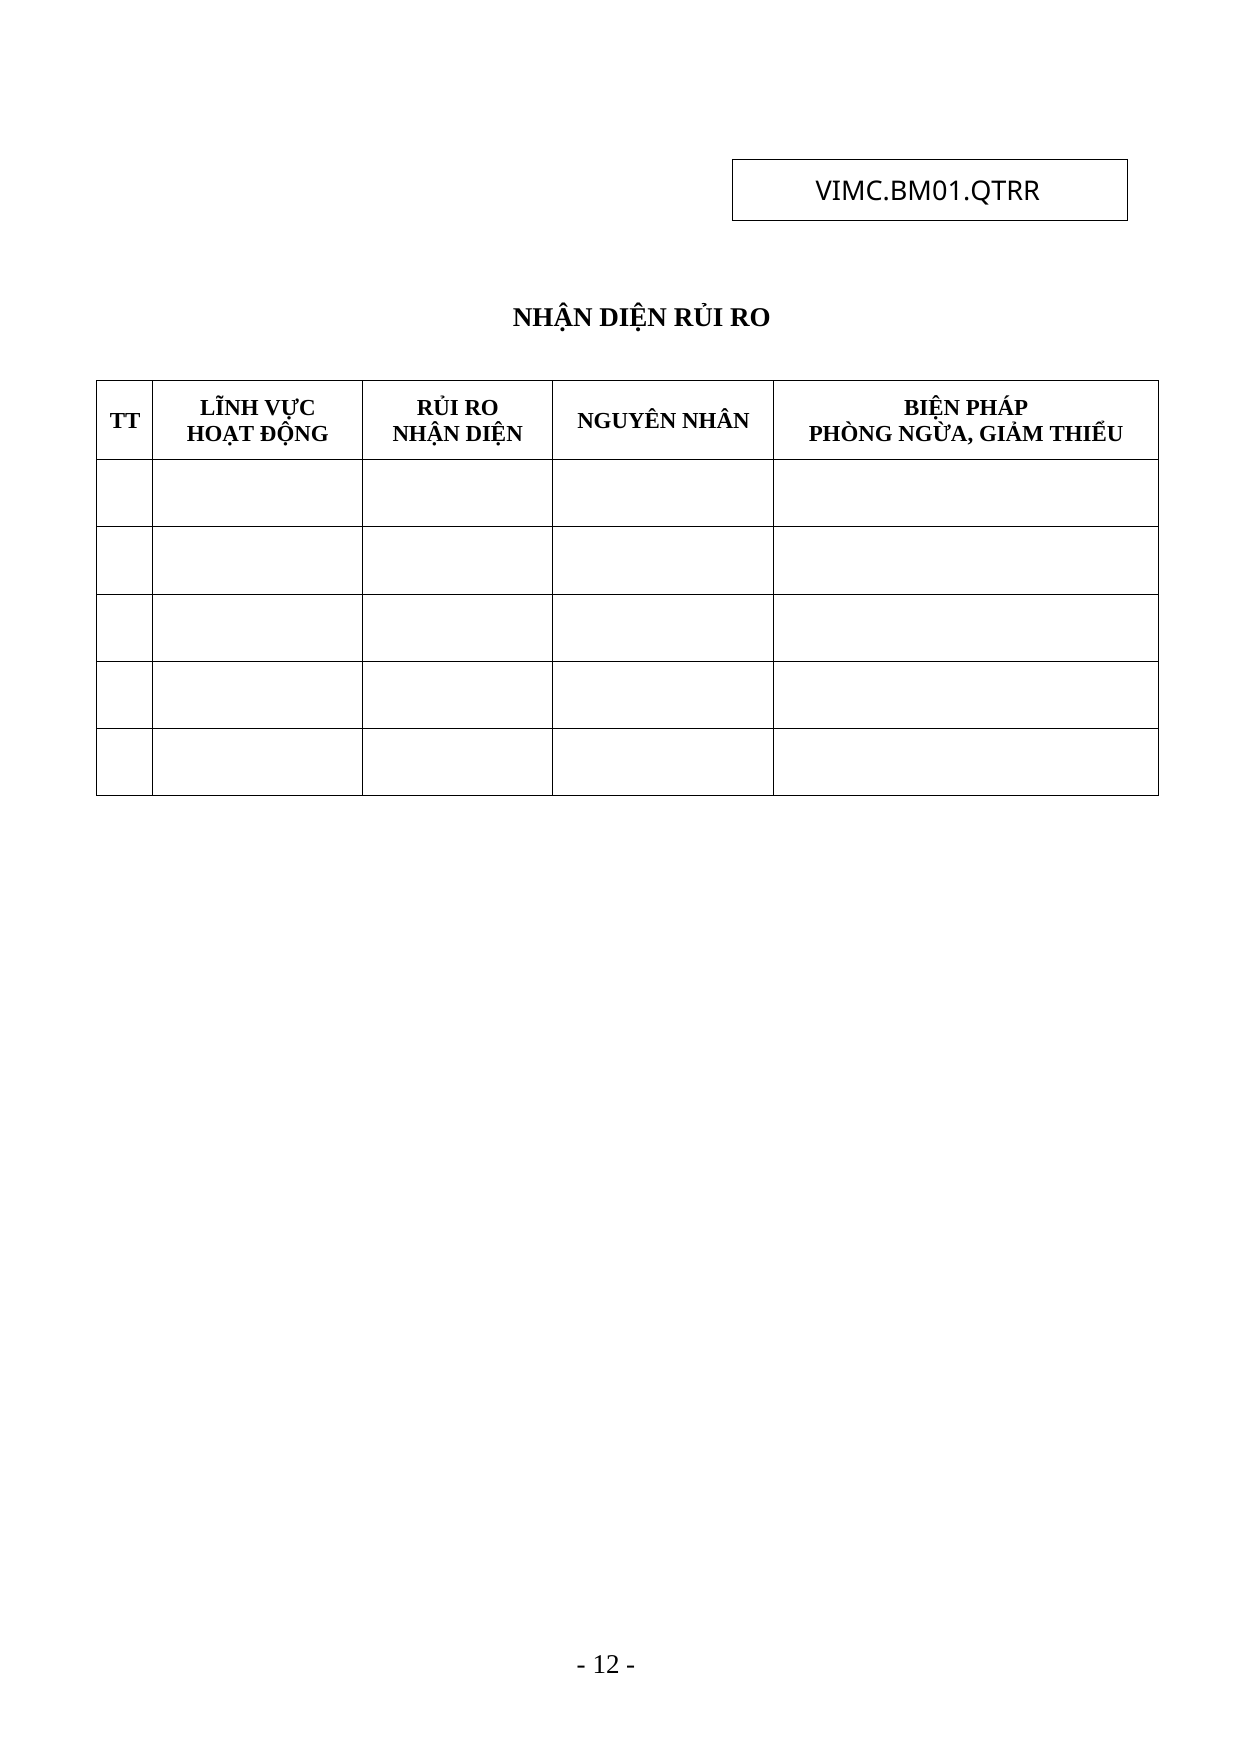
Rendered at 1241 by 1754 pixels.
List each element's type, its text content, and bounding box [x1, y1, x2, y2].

table_cell [97, 729, 152, 795]
table_cell [97, 662, 152, 728]
table_cell [97, 460, 152, 526]
table_cell [153, 460, 362, 526]
table_header BIỆN PHÁP PHÒNG NGỪA, GIẢM THIỂU [774, 381, 1158, 459]
table_cell [774, 729, 1158, 795]
table_cell [153, 527, 362, 593]
table_cell [553, 460, 773, 526]
table_cell [553, 595, 773, 661]
table_cell [153, 729, 362, 795]
table_cell [774, 595, 1158, 661]
table_cell [153, 595, 362, 661]
table_cell [774, 527, 1158, 593]
table_cell [97, 527, 152, 593]
table_cell [553, 527, 773, 593]
table_cell [774, 460, 1158, 526]
table_header RỦI RO NHẬN DIỆN [363, 381, 552, 459]
table_header LĨNH VỰC HOẠT ĐỘNG [153, 381, 362, 459]
table_cell [363, 729, 552, 795]
table_cell [553, 662, 773, 728]
text NHẬN DIỆN RỦI RO [156, 301, 1128, 332]
table_cell [553, 729, 773, 795]
table_cell [363, 595, 552, 661]
table_header NGUYÊN NHÂN [553, 381, 773, 459]
table_cell [363, 460, 552, 526]
table_cell [153, 662, 362, 728]
table_header VIMC.BM01.QTRR [733, 160, 1127, 220]
table_cell [363, 527, 552, 593]
table_cell [97, 595, 152, 661]
table_cell [363, 662, 552, 728]
table_header TT [97, 381, 152, 459]
table_cell [774, 662, 1158, 728]
